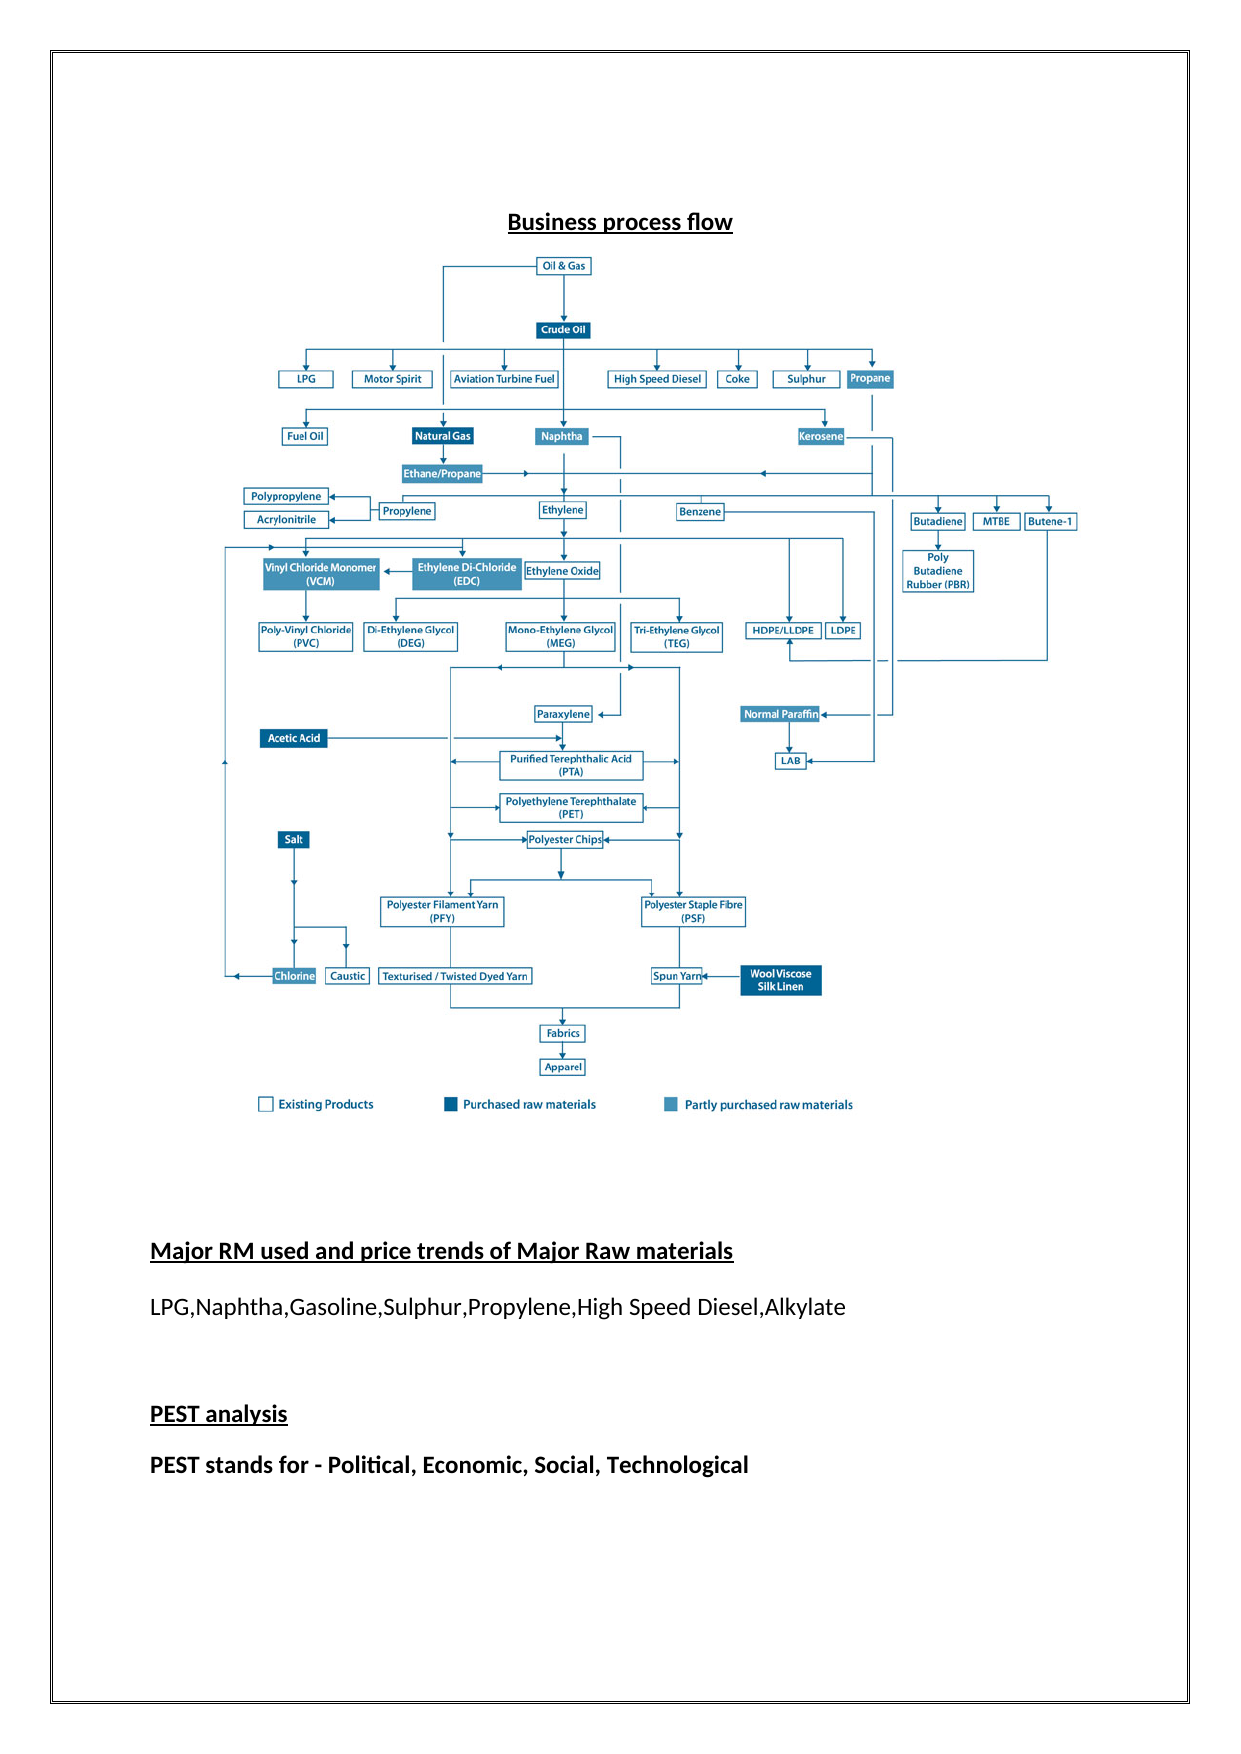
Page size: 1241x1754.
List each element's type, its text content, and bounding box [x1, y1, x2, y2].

text Major RM used and price trends of Major Raw materials [150, 1235, 1090, 1266]
text PEST analysis [150, 1398, 1090, 1429]
text Business process flow [150, 206, 1090, 240]
text LPG,Naphtha,Gasoline,Sulphur,Propylene,High Speed Diesel,Alkylate [150, 1291, 1090, 1321]
text PEST stands for - Political, Economic, Social, Technological [150, 1449, 1090, 1480]
picture [150, 240, 1153, 1155]
